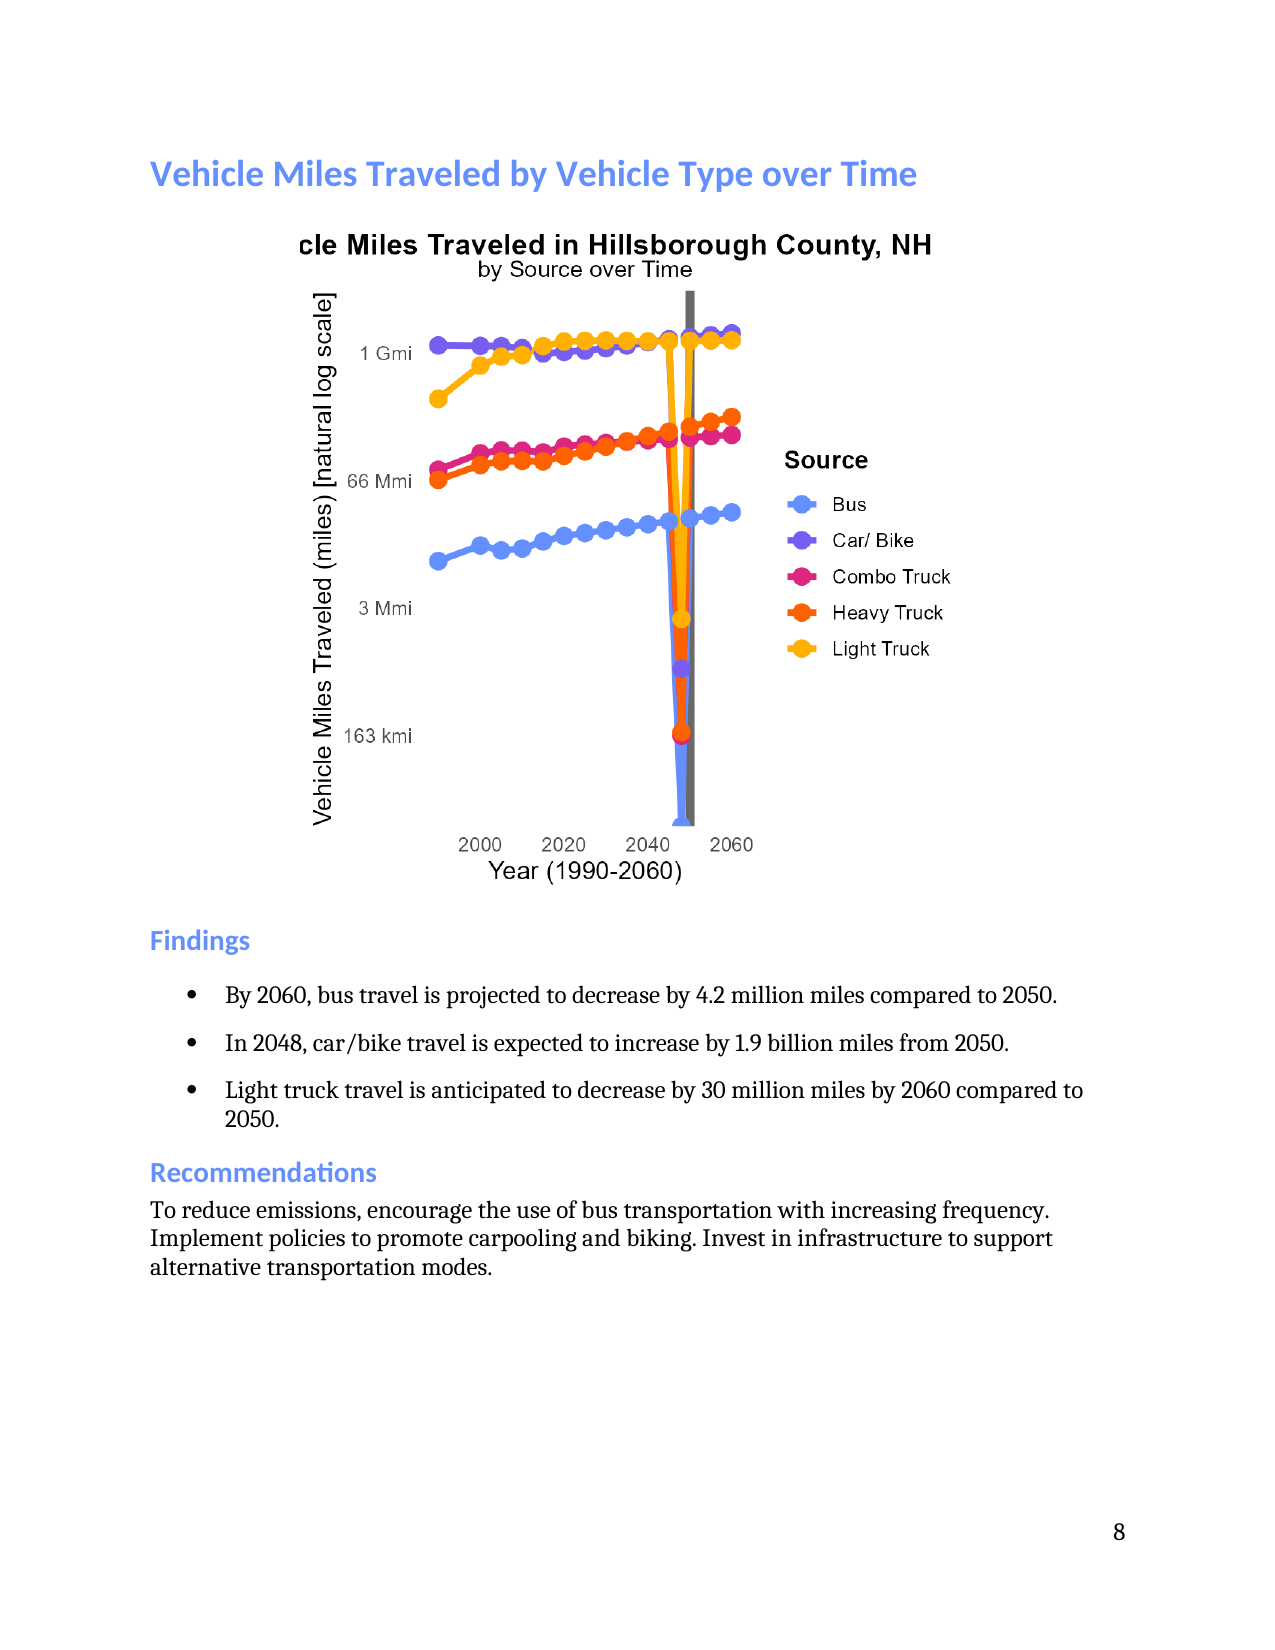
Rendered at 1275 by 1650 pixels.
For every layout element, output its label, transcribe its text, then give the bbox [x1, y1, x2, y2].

subtitle Vehicle Miles Traveled by Vehicle Type over Time [150, 150, 1125, 196]
subtitle Recommendations [150, 1154, 1125, 1190]
text Light truck travel is anticipated to decrease by 30 million miles by 2060 compared to 2050. [187, 1076, 1125, 1134]
text By 2060, bus travel is projected to decrease by 4.2 million miles compared to 2050. [187, 981, 1125, 1010]
picture [300, 221, 976, 897]
subtitle Findings [150, 922, 1125, 957]
text In 2048, car/bike travel is expected to increase by 1.9 billion miles from 2050. [187, 1029, 1125, 1057]
text To reduce emissions, encourage the use of bus transportation with increasing frequency. Implement policies to promote carpooling and biking. Invest in infrastructure to support alternative transportation modes. [150, 1196, 1125, 1282]
